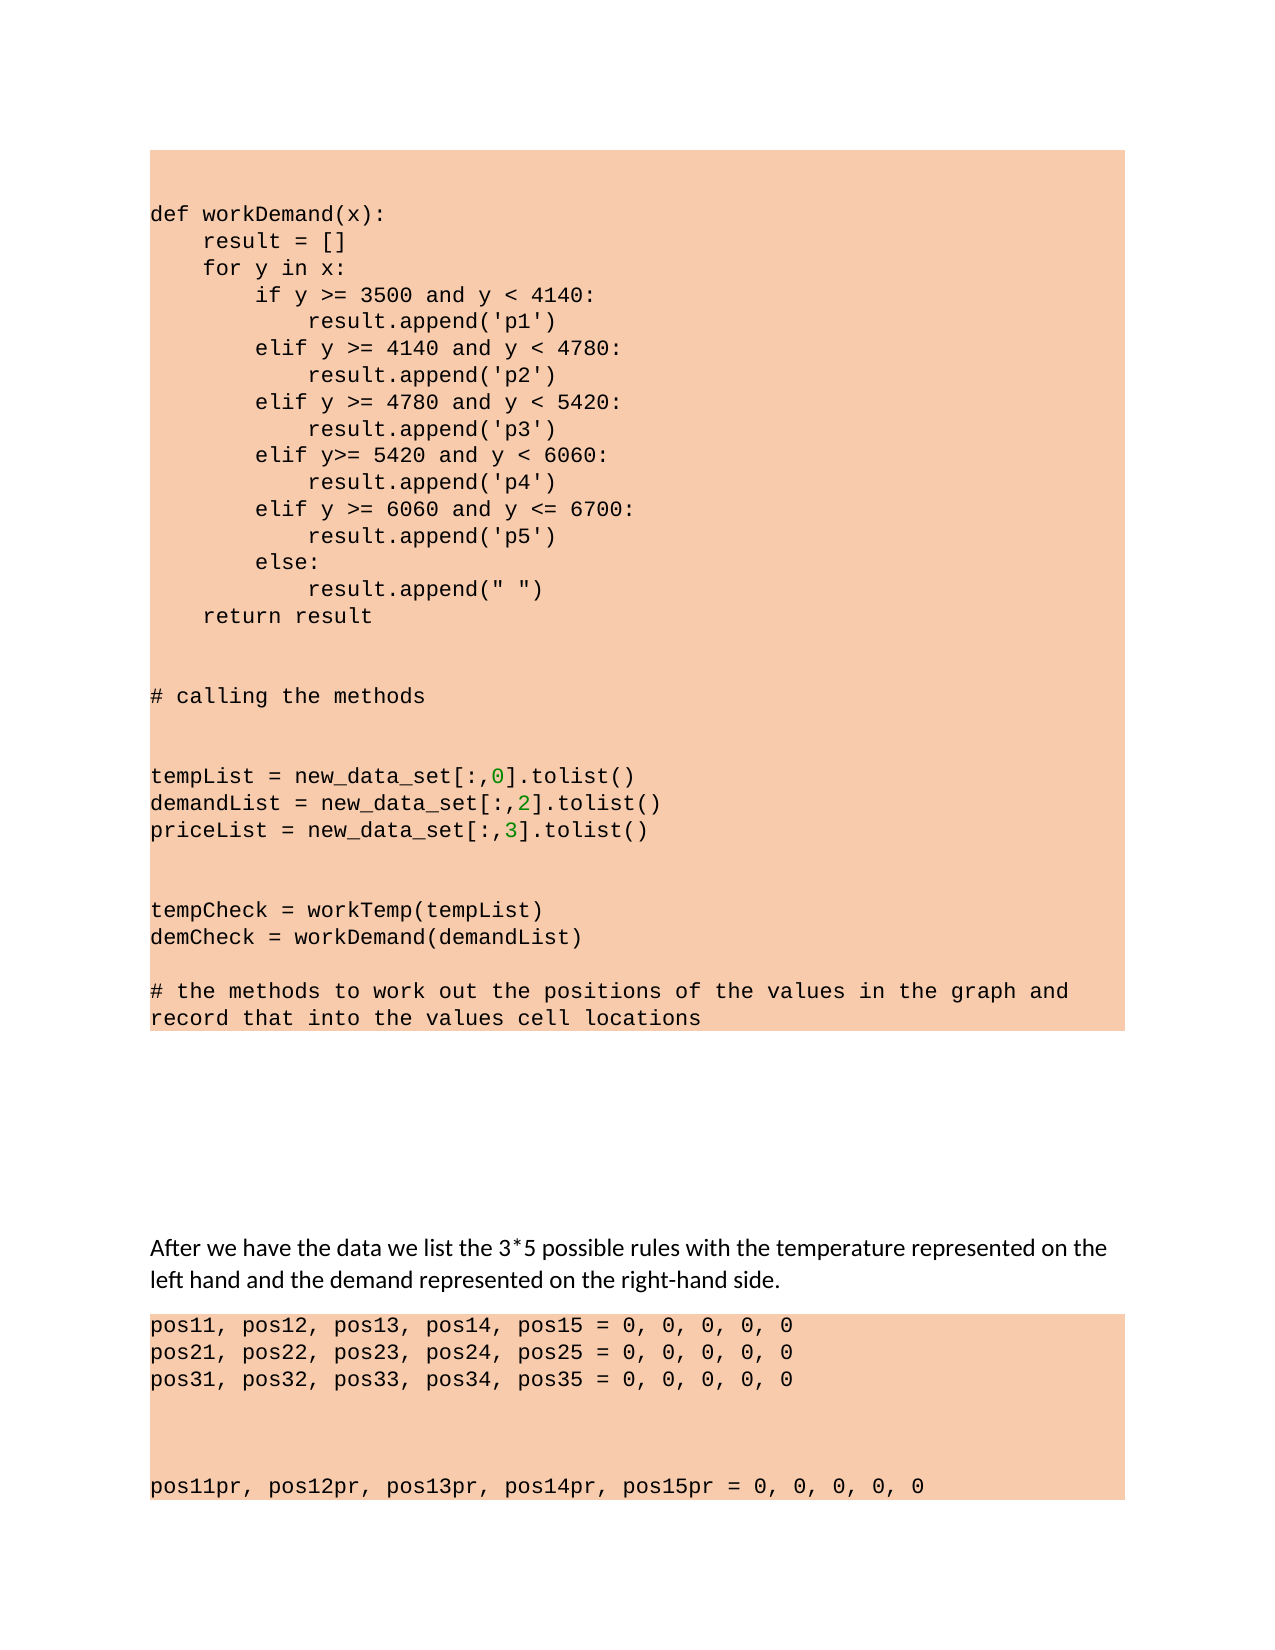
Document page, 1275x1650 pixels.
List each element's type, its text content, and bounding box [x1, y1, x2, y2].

text result.append('p3') [150, 418, 1125, 442]
text return result [150, 605, 1125, 630]
text for y in x: [150, 257, 1125, 282]
text priceList = new_data_set[:,3].tolist() [150, 819, 1125, 844]
text elif y >= 4140 and y < 4780: [150, 337, 1125, 362]
text result.append(" ") [150, 578, 1125, 603]
text pos21, pos22, pos23, pos24, pos25 = 0, 0, 0, 0, 0 [150, 1341, 1125, 1366]
text if y >= 3500 and y < 4140: [150, 284, 1125, 309]
text elif y >= 6060 and y <= 6700: [150, 498, 1125, 523]
text demCheck = workDemand(demandList) [150, 926, 1125, 951]
text pos11, pos12, pos13, pos14, pos15 = 0, 0, 0, 0, 0 [150, 1314, 1125, 1339]
text demandList = new_data_set[:,2].tolist() [150, 792, 1125, 817]
text result.append('p2') [150, 364, 1125, 389]
text After we have the data we list the 3*5 possible rules with the temperature represented on the left hand and the demand represented on the right-hand side. [150, 1232, 1125, 1295]
text result = [] [150, 230, 1125, 255]
text elif y >= 4780 and y < 5420: [150, 391, 1125, 416]
text result.append('p1') [150, 311, 1125, 335]
text tempCheck = workTemp(tempList) [150, 899, 1125, 924]
text tempList = new_data_set[:,0].tolist() [150, 766, 1125, 791]
text result.append('p4') [150, 471, 1125, 496]
text pos11pr, pos12pr, pos13pr, pos14pr, pos15pr = 0, 0, 0, 0, 0 [150, 1475, 1125, 1500]
text elif y>= 5420 and y < 6060: [150, 444, 1125, 469]
text # calling the methods [150, 685, 1125, 710]
text def workDemand(x): [150, 203, 1125, 228]
text pos31, pos32, pos33, pos34, pos35 = 0, 0, 0, 0, 0 [150, 1368, 1125, 1393]
text # the methods to work out the positions of the values in the graph and record that into the values cell locations [150, 980, 1125, 1031]
text result.append('p5') [150, 525, 1125, 549]
text else: [150, 552, 1125, 576]
